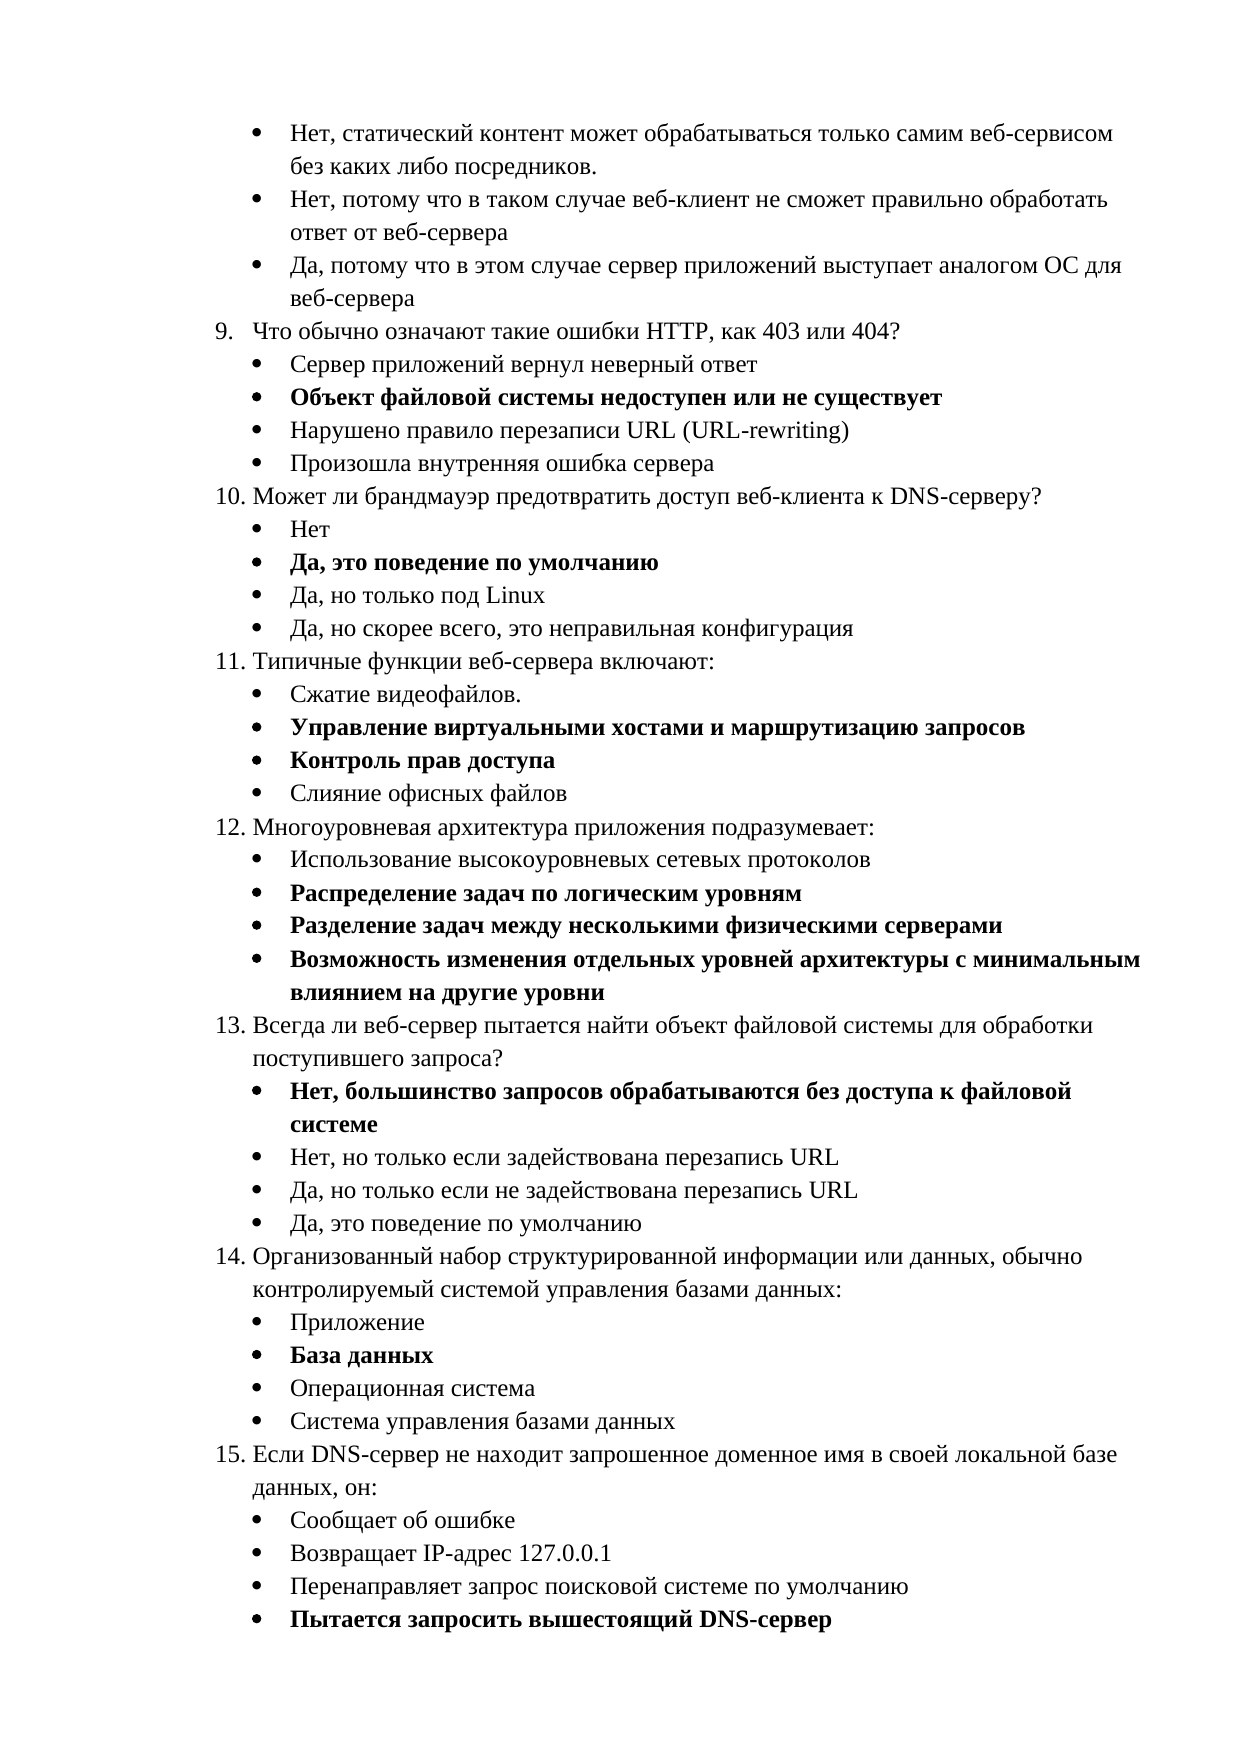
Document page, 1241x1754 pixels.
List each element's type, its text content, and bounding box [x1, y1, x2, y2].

list Нет, потому что в таком случае веб-клиент не сможет правильно обработать ответ от веб-сервера [252, 184, 1152, 246]
list Нет, большинство запросов обрабатываются без доступа к файловой системе [252, 1076, 1152, 1137]
list Что обычно означают такие ошибки HTTP, как 403 или 404? [215, 316, 1152, 345]
list Операционная система [252, 1373, 1152, 1402]
list Возвращает IP-адрес 127.0.0.1 [252, 1538, 1152, 1567]
list Если DNS-сервер не находит запрошенное доменное имя в своей локальной базе данных, он: [215, 1439, 1152, 1501]
list Управление виртуальными хостами и маршрутизацию запросов [252, 712, 1152, 741]
list Сервер приложений вернул неверный ответ [252, 349, 1152, 378]
list База данных [252, 1340, 1152, 1369]
list Да, это поведение по умолчанию [252, 547, 1152, 576]
list Сжатие видеофайлов. [252, 679, 1152, 708]
list Приложение [252, 1307, 1152, 1336]
list Перенаправляет запрос поисковой системе по умолчанию [252, 1571, 1152, 1600]
list Нарушено правило перезаписи URL (URL-rewriting) [252, 415, 1152, 444]
list Может ли брандмауэр предотвратить доступ веб-клиента к DNS-серверу? [215, 481, 1152, 510]
list Типичные функции веб-сервера включают: [215, 646, 1152, 675]
list Да, это поведение по умолчанию [252, 1208, 1152, 1237]
list Да, но только если не задействована перезапись URL [252, 1175, 1152, 1203]
list Разделение задач между несколькими физическими серверами [252, 911, 1152, 939]
list Использование высокоуровневых сетевых протоколов [252, 844, 1152, 873]
list Сообщает об ошибке [252, 1505, 1152, 1534]
list Нет [252, 514, 1152, 543]
list Пытается запросить вышестоящий DNS-сервер [252, 1604, 1152, 1633]
list Организованный набор структурированной информации или данных, обычно контролируемый системой управления базами данных: [215, 1241, 1152, 1303]
list Да, потому что в этом случае сервер приложений выступает аналогом ОС для веб-сервера [252, 250, 1152, 312]
list Да, но только под Linux [252, 580, 1152, 609]
list Нет, статический контент может обрабатываться только самим веб-сервисом без каких либо посредников. [252, 118, 1152, 180]
list Произошла внутренняя ошибка сервера [252, 448, 1152, 477]
list Нет, но только если задействована перезапись URL [252, 1142, 1152, 1171]
list Контроль прав доступа [252, 746, 1152, 774]
list Система управления базами данных [252, 1406, 1152, 1435]
list Всегда ли веб-сервер пытается найти объект файловой системы для обработки поступившего запроса? [215, 1010, 1152, 1071]
list Многоуровневая архитектура приложения подразумевает: [215, 812, 1152, 840]
list Объект файловой системы недоступен или не существует [252, 382, 1152, 411]
list Да, но скорее всего, это неправильная конфигурация [252, 613, 1152, 642]
list Распределение задач по логическим уровням [252, 878, 1152, 906]
list Слияние офисных файлов [252, 778, 1152, 807]
list Возможность изменения отдельных уровней архитектуры с минимальным влиянием на другие уровни [252, 944, 1152, 1005]
